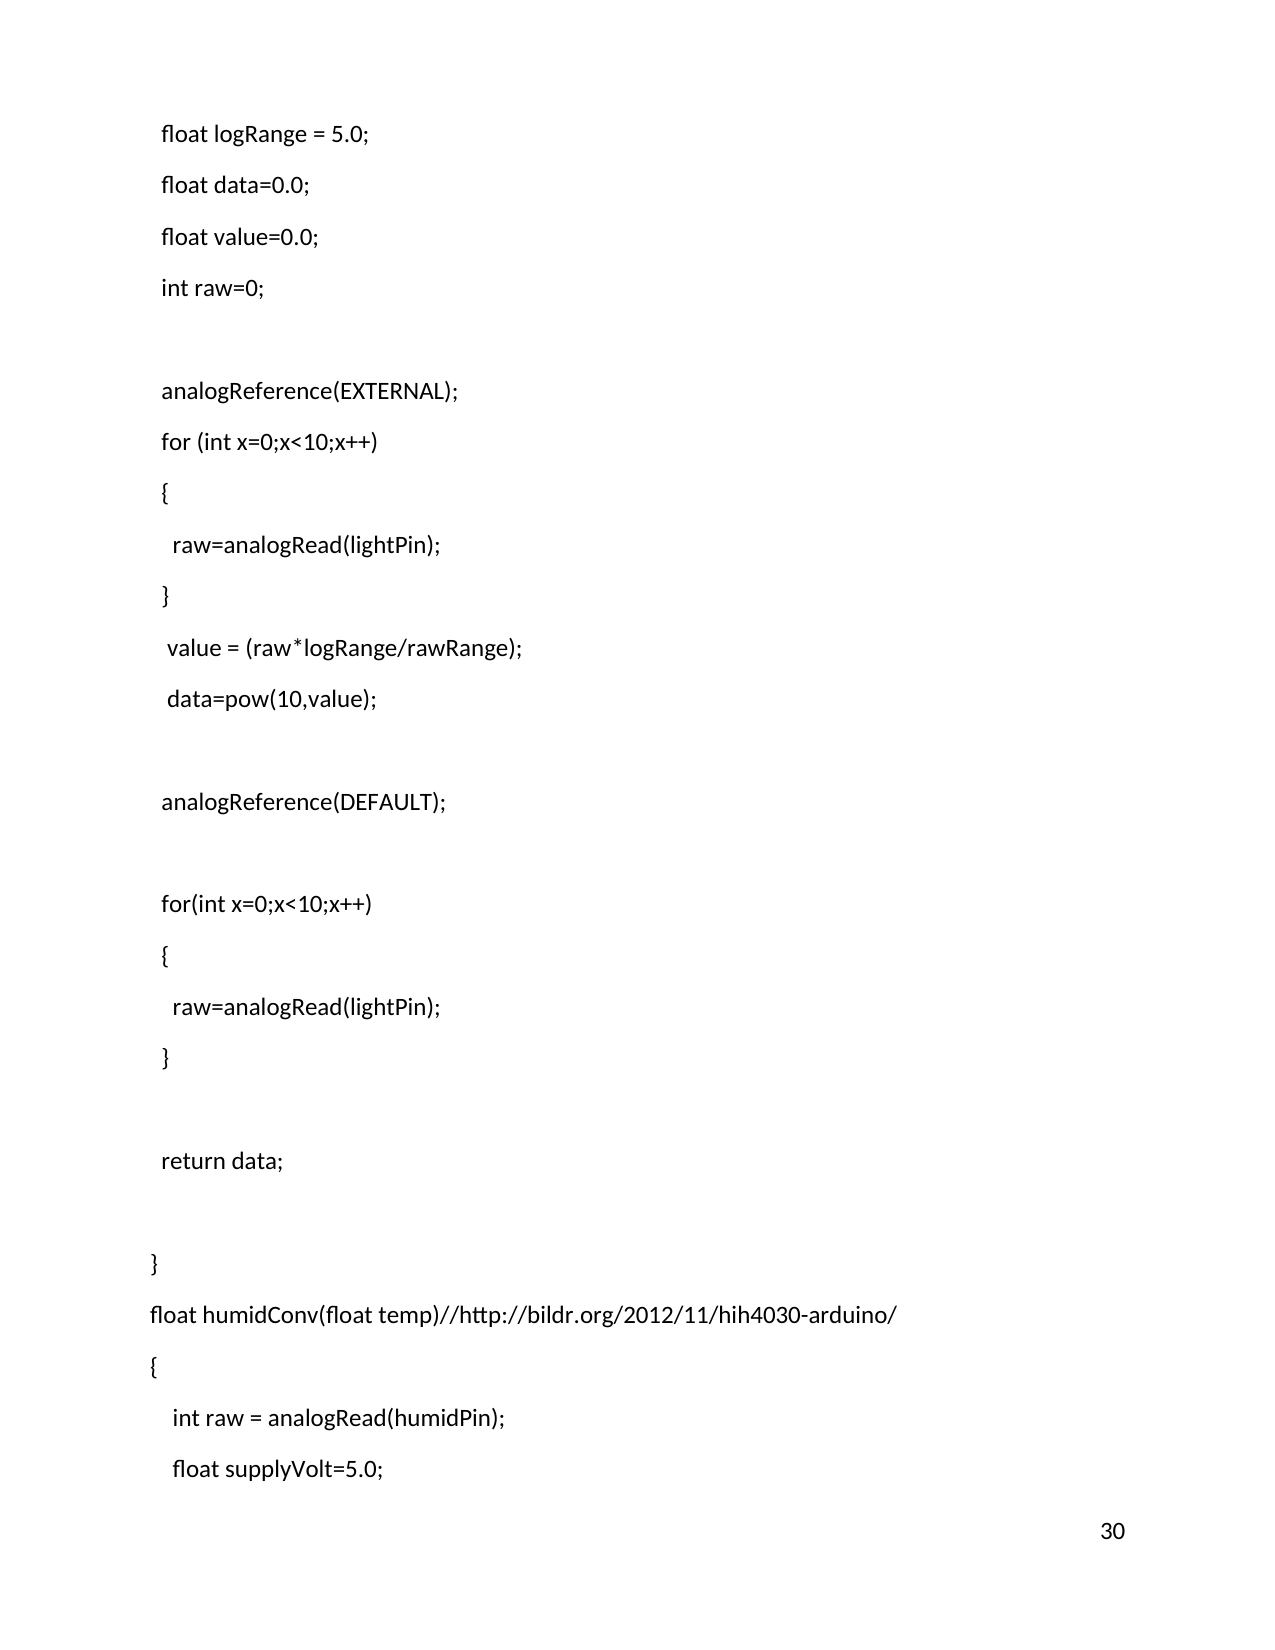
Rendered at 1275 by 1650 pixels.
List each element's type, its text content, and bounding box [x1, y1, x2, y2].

text int raw=0; [150, 272, 1125, 303]
text { [150, 1351, 1125, 1381]
text } [150, 1042, 1125, 1073]
text { [150, 940, 1125, 970]
text float supplyVolt=5.0; [150, 1453, 1125, 1484]
text } [150, 1248, 1125, 1278]
text for (int x=0;x<10;x++) [150, 426, 1125, 457]
text float humidConv(float temp)//http://bildr.org/2012/11/hih4030-arduino/ [150, 1299, 1125, 1330]
text return data; [150, 1145, 1125, 1176]
text data=pow(10,value); [150, 683, 1125, 713]
text raw=analogRead(lightPin); [150, 991, 1125, 1022]
text float data=0.0; [150, 169, 1125, 200]
text analogReference(DEFAULT); [150, 786, 1125, 816]
text int raw = analogRead(humidPin); [150, 1402, 1125, 1432]
text { [150, 478, 1125, 508]
text for(int x=0;x<10;x++) [150, 888, 1125, 919]
text } [150, 580, 1125, 611]
text value = (raw*logRange/rawRange); [150, 632, 1125, 662]
text float logRange = 5.0; [150, 118, 1125, 149]
text float value=0.0; [150, 221, 1125, 251]
text raw=analogRead(lightPin); [150, 529, 1125, 559]
text analogReference(EXTERNAL); [150, 375, 1125, 405]
